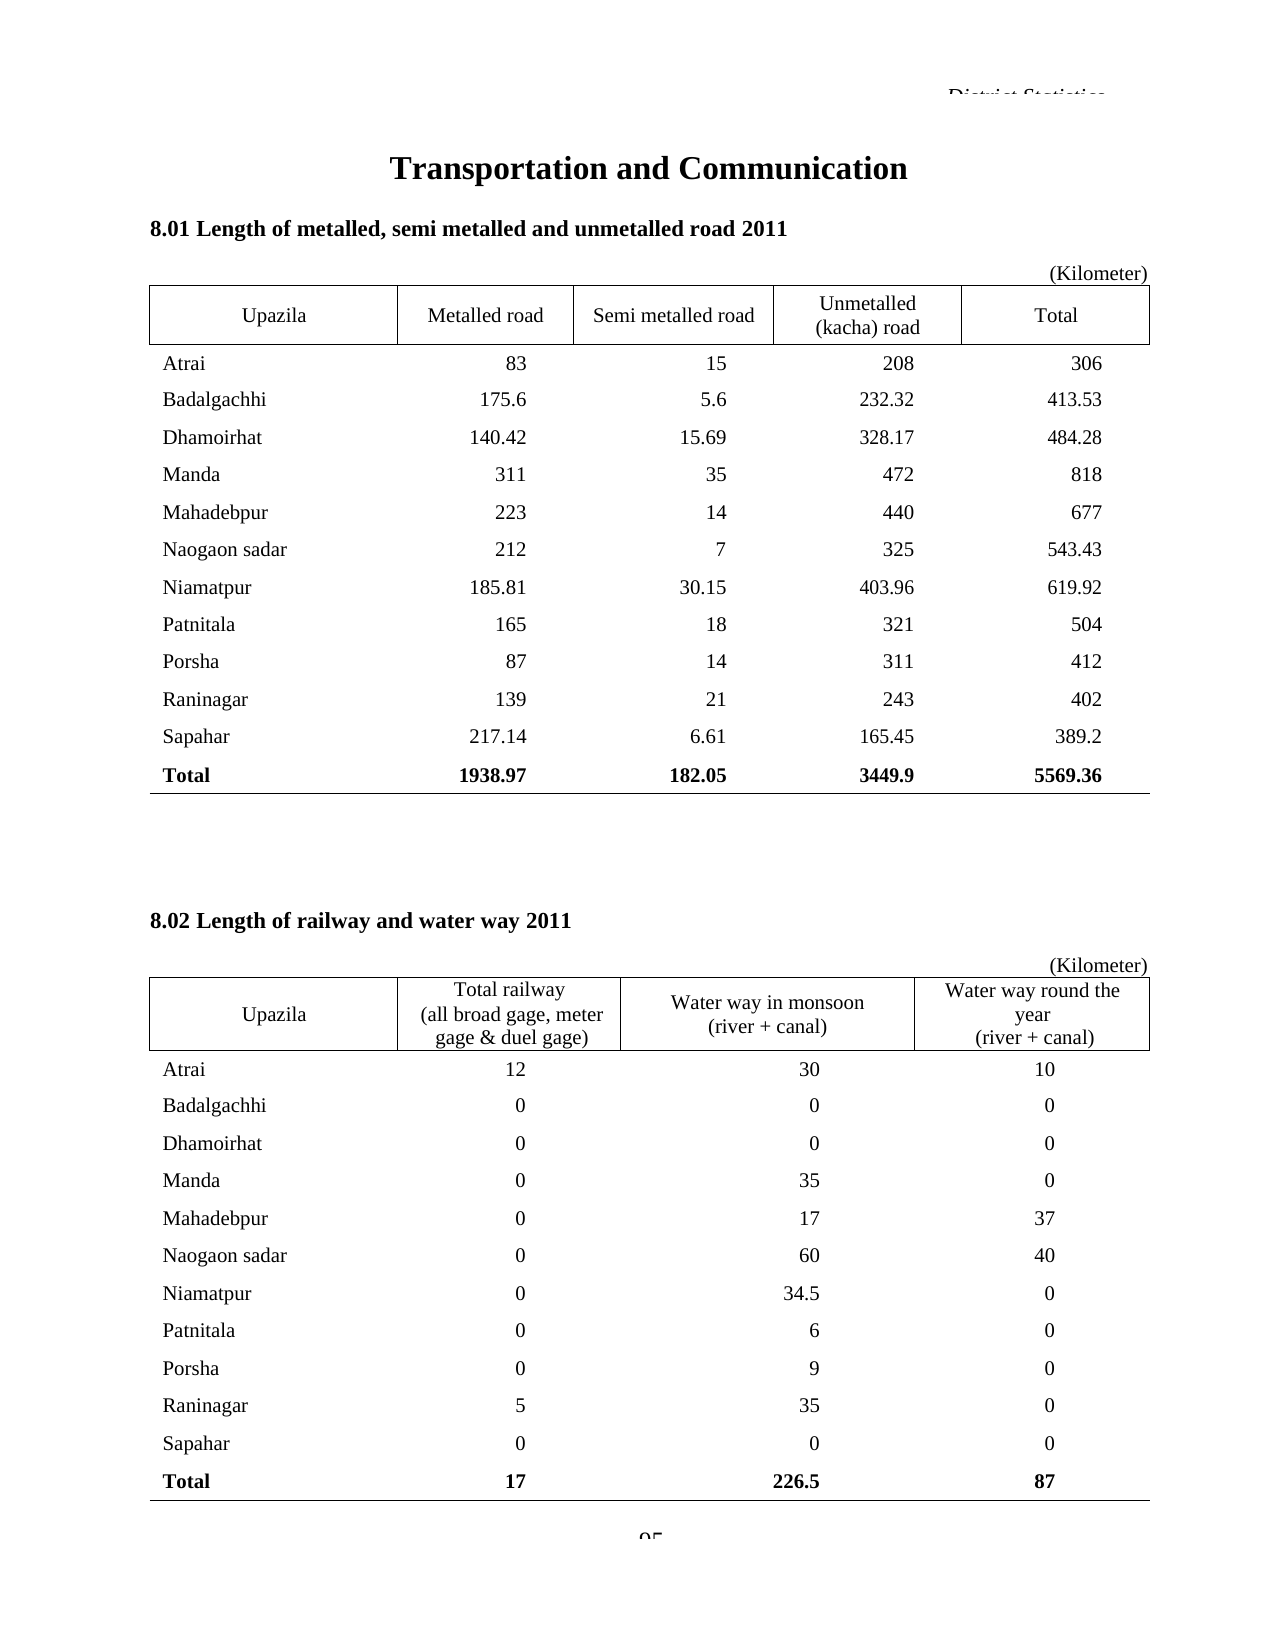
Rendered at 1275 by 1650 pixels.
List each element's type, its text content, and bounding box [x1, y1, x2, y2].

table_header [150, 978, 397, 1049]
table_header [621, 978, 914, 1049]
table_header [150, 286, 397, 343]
text (Kilometer) [1049, 261, 1171, 285]
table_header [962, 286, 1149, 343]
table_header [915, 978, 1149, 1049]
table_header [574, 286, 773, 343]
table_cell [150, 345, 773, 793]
subtitle Transportation and Communication [198, 149, 1100, 187]
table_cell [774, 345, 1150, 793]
list Length of railway and water way 2011 [150, 907, 576, 934]
text (Kilometer) [1049, 953, 1171, 977]
list Length of metalled, semi metalled and unmetalled road 2011 [150, 216, 792, 242]
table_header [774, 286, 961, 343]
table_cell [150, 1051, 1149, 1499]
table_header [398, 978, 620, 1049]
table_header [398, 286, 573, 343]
